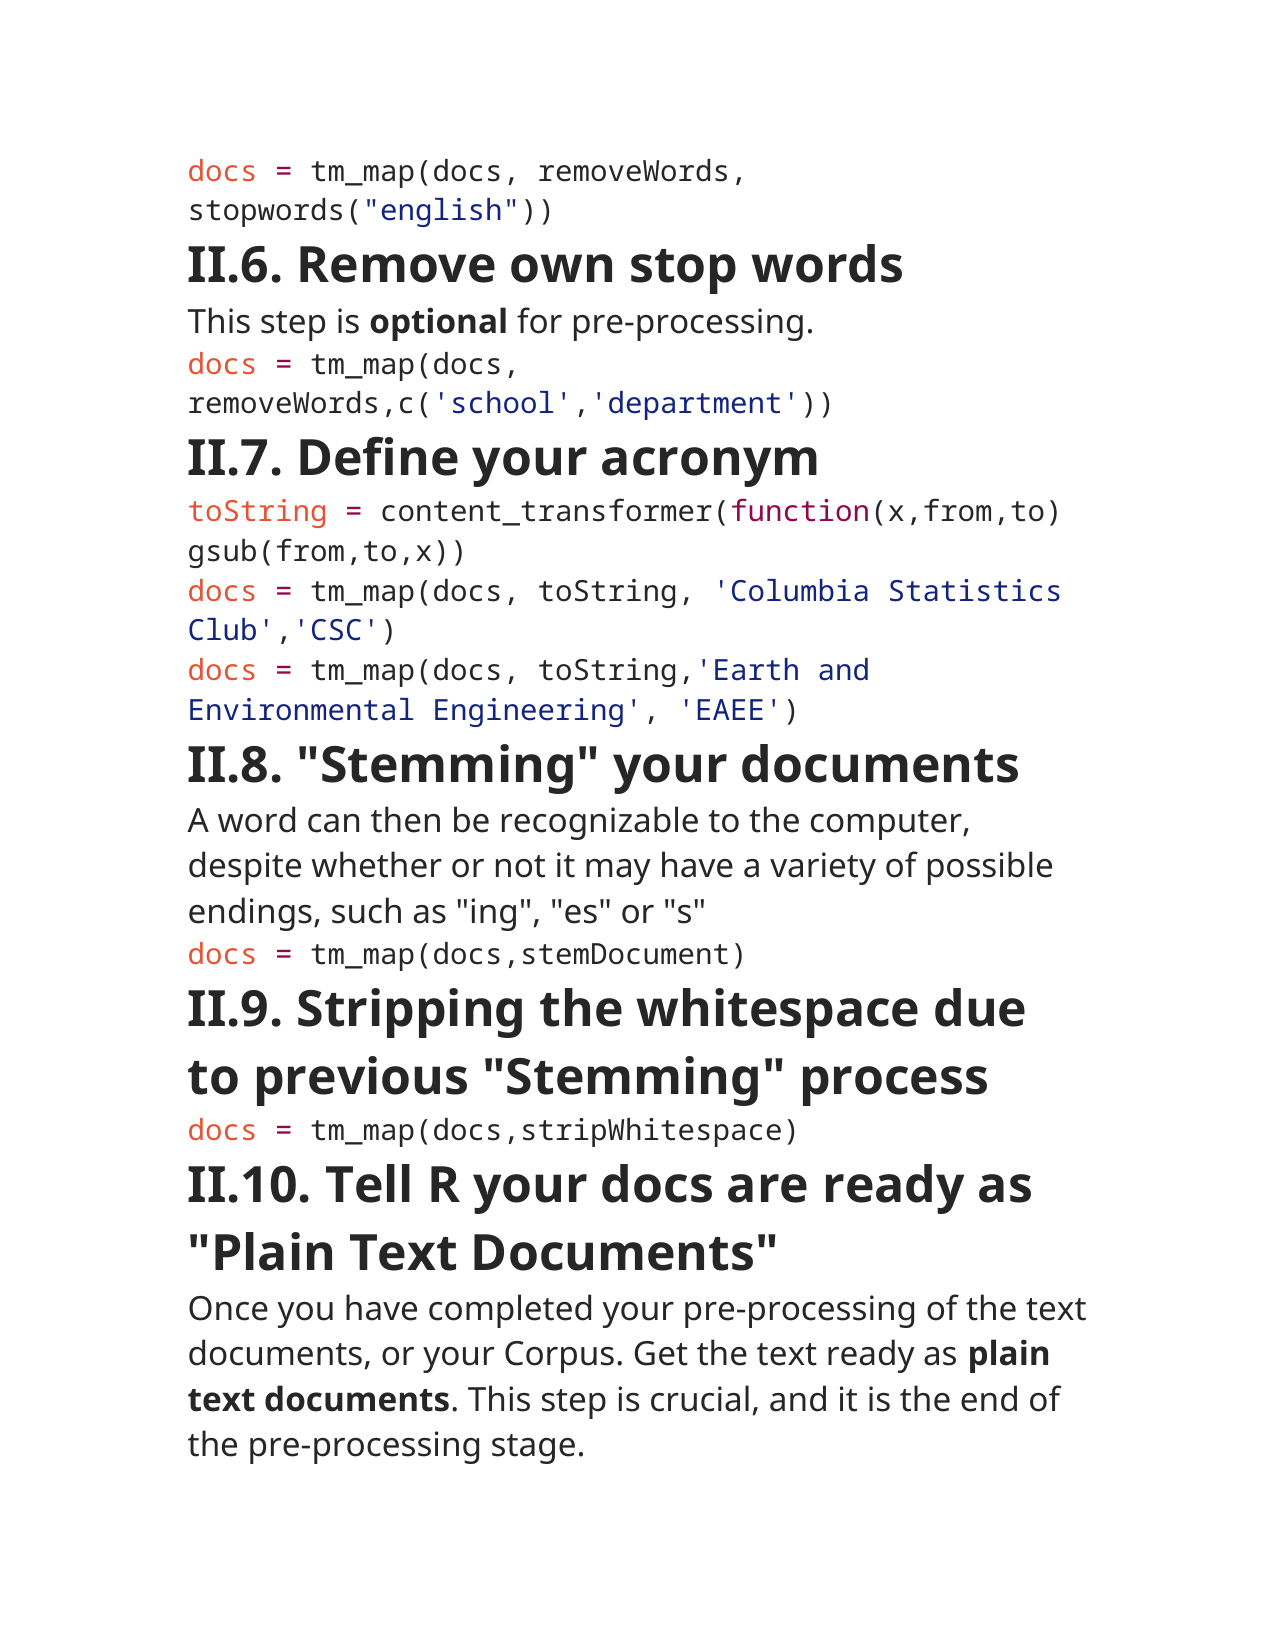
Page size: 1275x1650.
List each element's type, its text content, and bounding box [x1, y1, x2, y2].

text A word can then be recognizable to the computer, despite whether or not it may have a variety of possible endings, such as "ing", "es" or "s" [187, 797, 1087, 933]
text docs = tm_map(docs, toString,'Earth and Environmental Engineering', 'EAEE') [187, 649, 1087, 728]
text II.6. Remove own stop words [187, 229, 1087, 297]
text docs = tm_map(docs,stripWhitespace) [187, 1109, 1087, 1148]
text toString = content_transformer(function(x,from,to) gsub(from,to,x)) [187, 490, 1087, 570]
text II.8. "Stemming" your documents [187, 728, 1087, 797]
text docs = tm_map(docs,stemDocument) [187, 933, 1087, 973]
text docs = tm_map(docs, removeWords, stopwords("english")) [187, 150, 1087, 229]
text docs = tm_map(docs, removeWords,c('school','department')) [187, 343, 1087, 422]
text II.7. Define your acronym [187, 422, 1087, 490]
text docs = tm_map(docs, toString, 'Columbia Statistics Club','CSC') [187, 570, 1087, 649]
text Once you have completed your pre-processing of the text documents, or your Corpus. Get the text ready as plain text documents. This step is crucial, and it is the end of the pre-processing stage. [187, 1285, 1087, 1466]
text This step is optional for pre-processing. [187, 297, 1087, 343]
text II.10. Tell R your docs are ready as "Plain Text Documents" [187, 1148, 1087, 1285]
text II.9. Stripping the whitespace due to previous "Stemming" process [187, 973, 1087, 1109]
